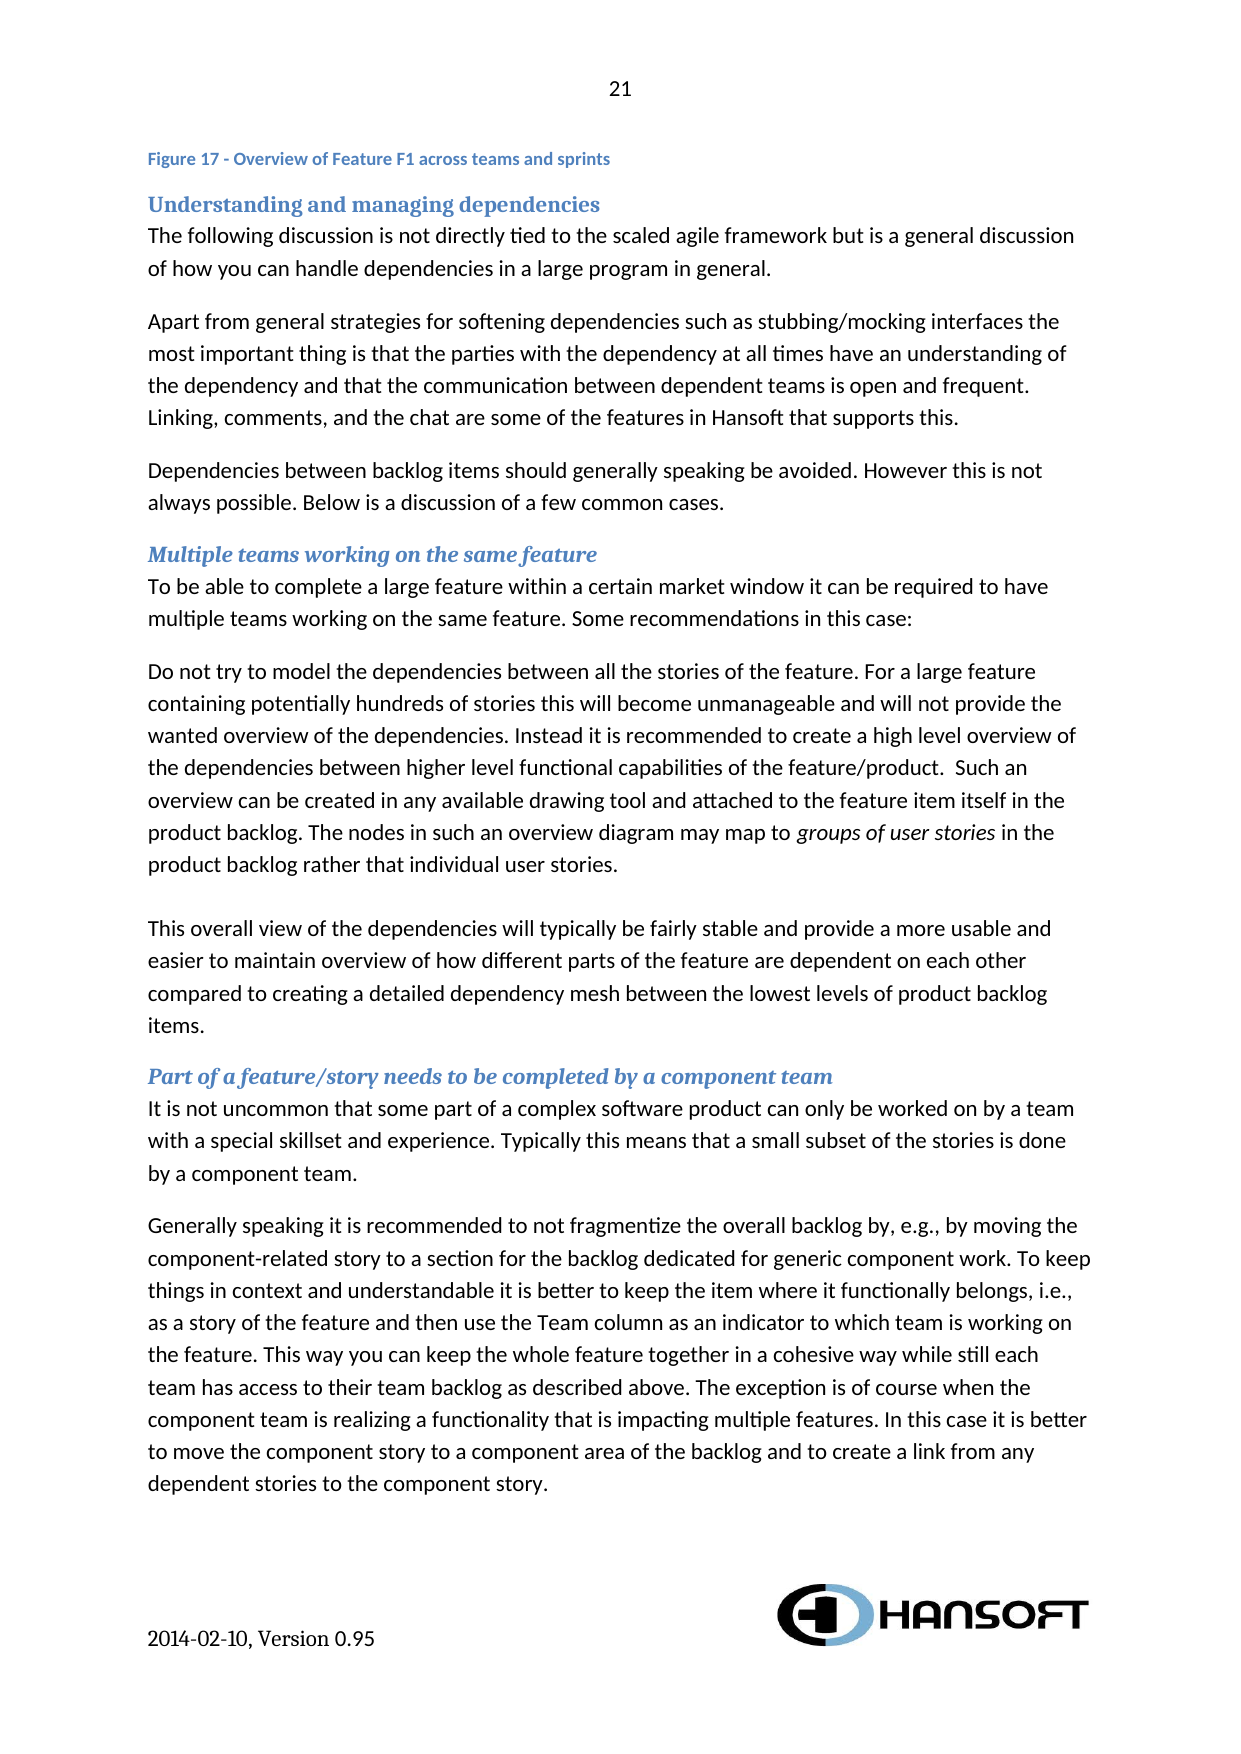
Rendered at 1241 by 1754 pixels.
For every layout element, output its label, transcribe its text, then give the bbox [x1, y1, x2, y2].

text Generally speaking it is recommended to not fragmentize the overall backlog by, e.g., by moving the component-related story to a section for the backlog dedicated for generic component work. To keep things in context and understandable it is better to keep the item where it functionally belongs, i.e., as a story of the feature and then use the Team column as an indicator to which team is working on the feature. This way you can keep the whole feature together in a cohesive way while still each team has access to their team backlog as described above. The exception is of course when the component team is realizing a functionality that is impacting multiple features. In this case it is better to move the component story to a component area of the backlog and to create a link from any dependent stories to the component story. [148, 1212, 1093, 1497]
text Dependencies between backlog items should generally speaking be avoided. However this is not always possible. Below is a discussion of a few common cases. [148, 456, 1093, 517]
text Figure 17 - Overview of Feature F1 across teams and sprints [148, 148, 1093, 171]
text The following discussion is not directly tied to the scaled agile framework but is a general discussion of how you can handle dependencies in a large program in general. [148, 222, 1093, 282]
picture [771, 1584, 1093, 1647]
text To be able to complete a large feature within a certain market window it can be required to have multiple teams working on the same feature. Some recommendations in this case: [148, 572, 1093, 632]
subtitle Multiple teams working on the same feature [148, 542, 1093, 568]
subtitle Understanding and managing dependencies [148, 191, 1093, 218]
subtitle Part of a feature/story needs to be completed by a component team [148, 1064, 1093, 1090]
text It is not uncommon that some part of a complex software product can only be worked on by a team with a special skillset and experience. Typically this means that a small subset of the stories is done by a component team. [148, 1094, 1093, 1187]
text Do not try to model the dependencies between all the stories of the feature. For a large feature containing potentially hundreds of stories this will become unmanageable and will not provide the wanted overview of the dependencies. Instead it is recommended to create a high level overview of the dependencies between higher level functional capabilities of the feature/product. Such an overview can be created in any available drawing tool and attached to the feature item itself in the product backlog. The nodes in such an overview diagram may map to groups of user stories in the product backlog rather that individual user stories. This overall view of the dependencies will typically be fairly stable and provide a more usable and easier to maintain overview of how different parts of the feature are dependent on each other compared to creating a detailed dependency mesh between the lowest levels of product backlog items. [148, 657, 1093, 1039]
text Apart from general strategies for softening dependencies such as stubbing/mocking interfaces the most important thing is that the parties with the dependency at all times have an understanding of the dependency and that the communication between dependent teams is open and frequent. Linking, comments, and the chat are some of the features in Hansoft that supports this. [148, 307, 1093, 431]
